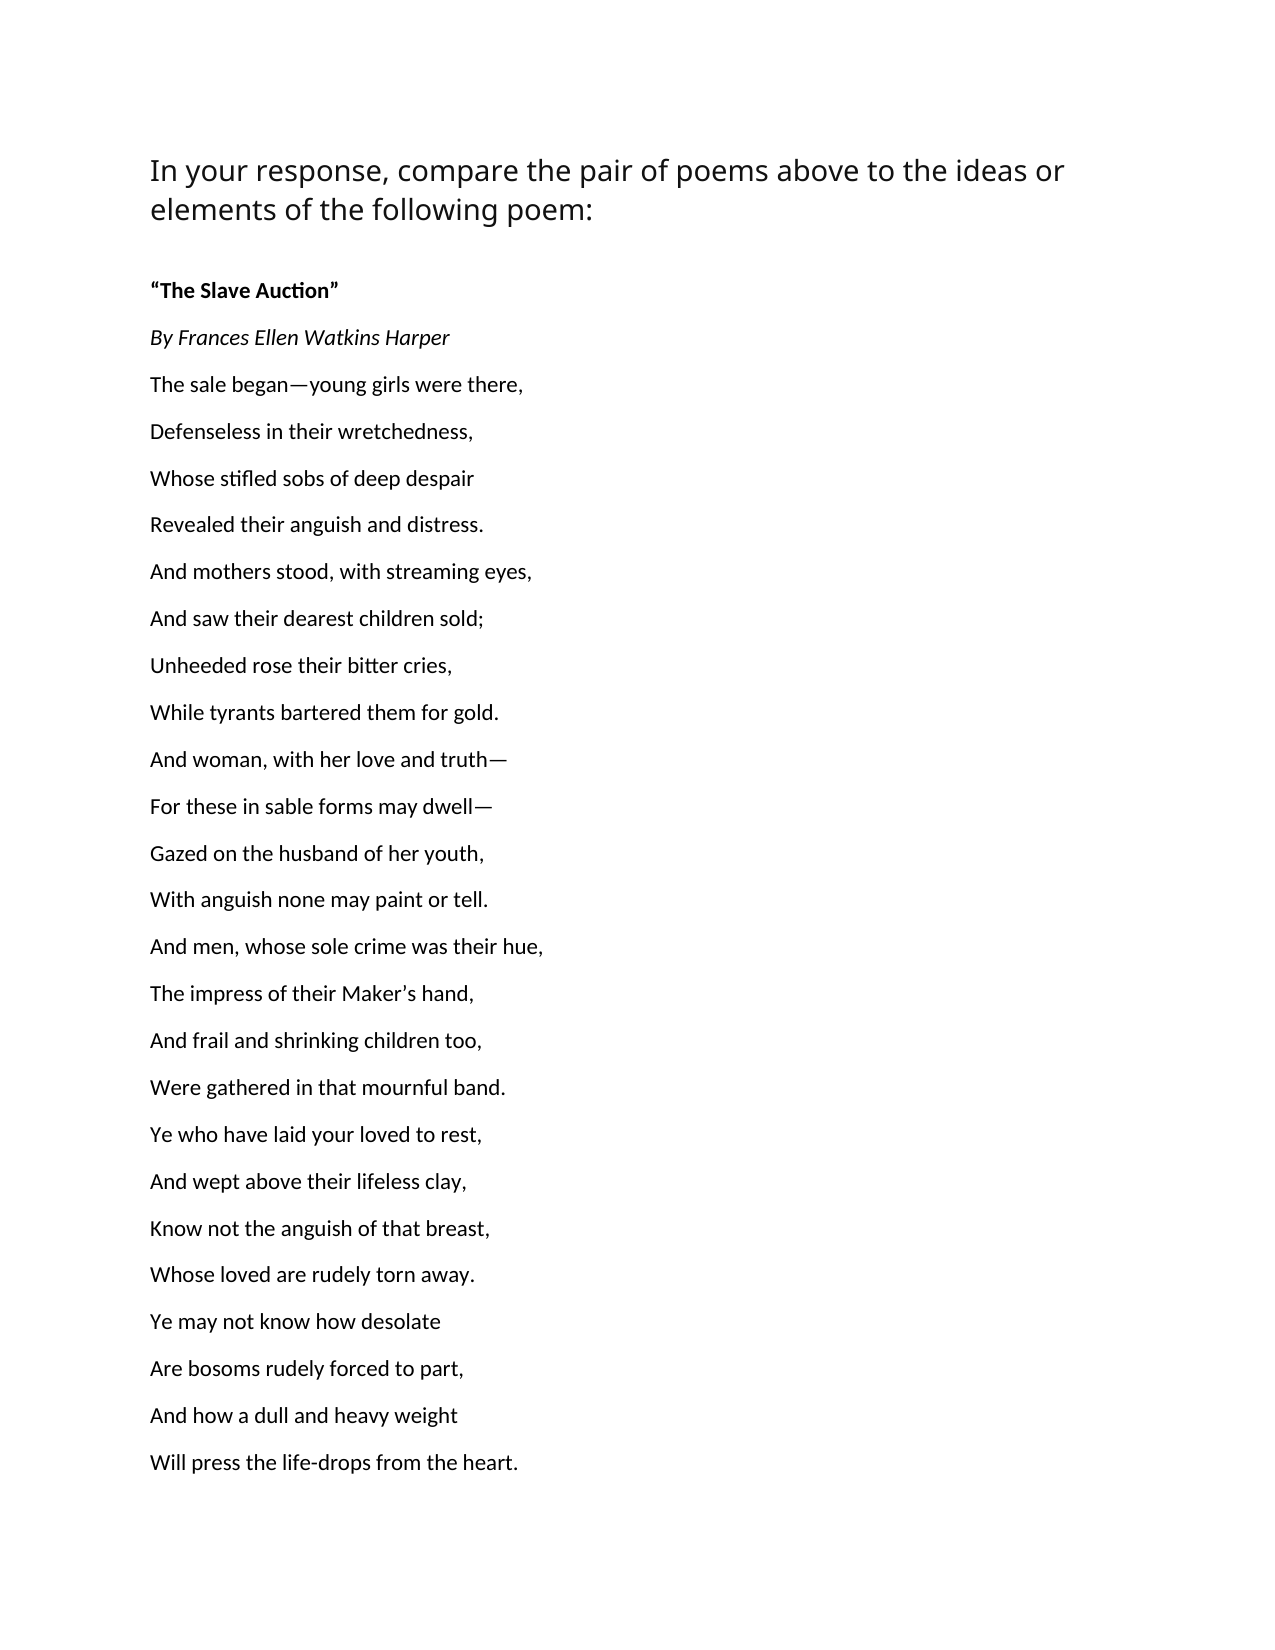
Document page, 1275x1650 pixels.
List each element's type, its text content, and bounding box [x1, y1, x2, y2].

text Revealed their anguish and distress. [150, 511, 1125, 539]
text The impress of their Maker’s hand, [150, 979, 1125, 1007]
text Will press the life-drops from the heart. [150, 1448, 1125, 1476]
text And frail and shrinking children too, [150, 1026, 1125, 1054]
text Whose stifled sobs of deep despair [150, 464, 1125, 492]
text Ye who have laid your loved to rest, [150, 1120, 1125, 1148]
text And mothers stood, with streaming eyes, [150, 557, 1125, 586]
text And wept above their lifeless clay, [150, 1167, 1125, 1195]
text By Frances Ellen Watkins Harper [150, 323, 1125, 351]
text While tyrants bartered them for gold. [150, 698, 1125, 726]
text And saw their dearest children sold; [150, 604, 1125, 632]
text Know not the anguish of that breast, [150, 1214, 1125, 1242]
text And woman, with her love and truth— [150, 745, 1125, 773]
text Gazed on the husband of her youth, [150, 839, 1125, 867]
text In your response, compare the pair of poems above to the ideas or elements of the following poem: [150, 150, 1125, 229]
text And men, whose sole crime was their hue, [150, 932, 1125, 961]
text For these in sable forms may dwell— [150, 792, 1125, 820]
text The sale began—young girls were there, [150, 370, 1125, 398]
text Whose loved are rudely torn away. [150, 1261, 1125, 1289]
text Unheeded rose their bitter cries, [150, 651, 1125, 679]
text Defenseless in their wretchedness, [150, 417, 1125, 445]
text And how a dull and heavy weight [150, 1401, 1125, 1429]
text Ye may not know how desolate [150, 1307, 1125, 1336]
text Are bosoms rudely forced to part, [150, 1354, 1125, 1382]
text With anguish none may paint or tell. [150, 886, 1125, 914]
text “The Slave Auction” [150, 276, 1125, 304]
text Were gathered in that mournful band. [150, 1073, 1125, 1101]
